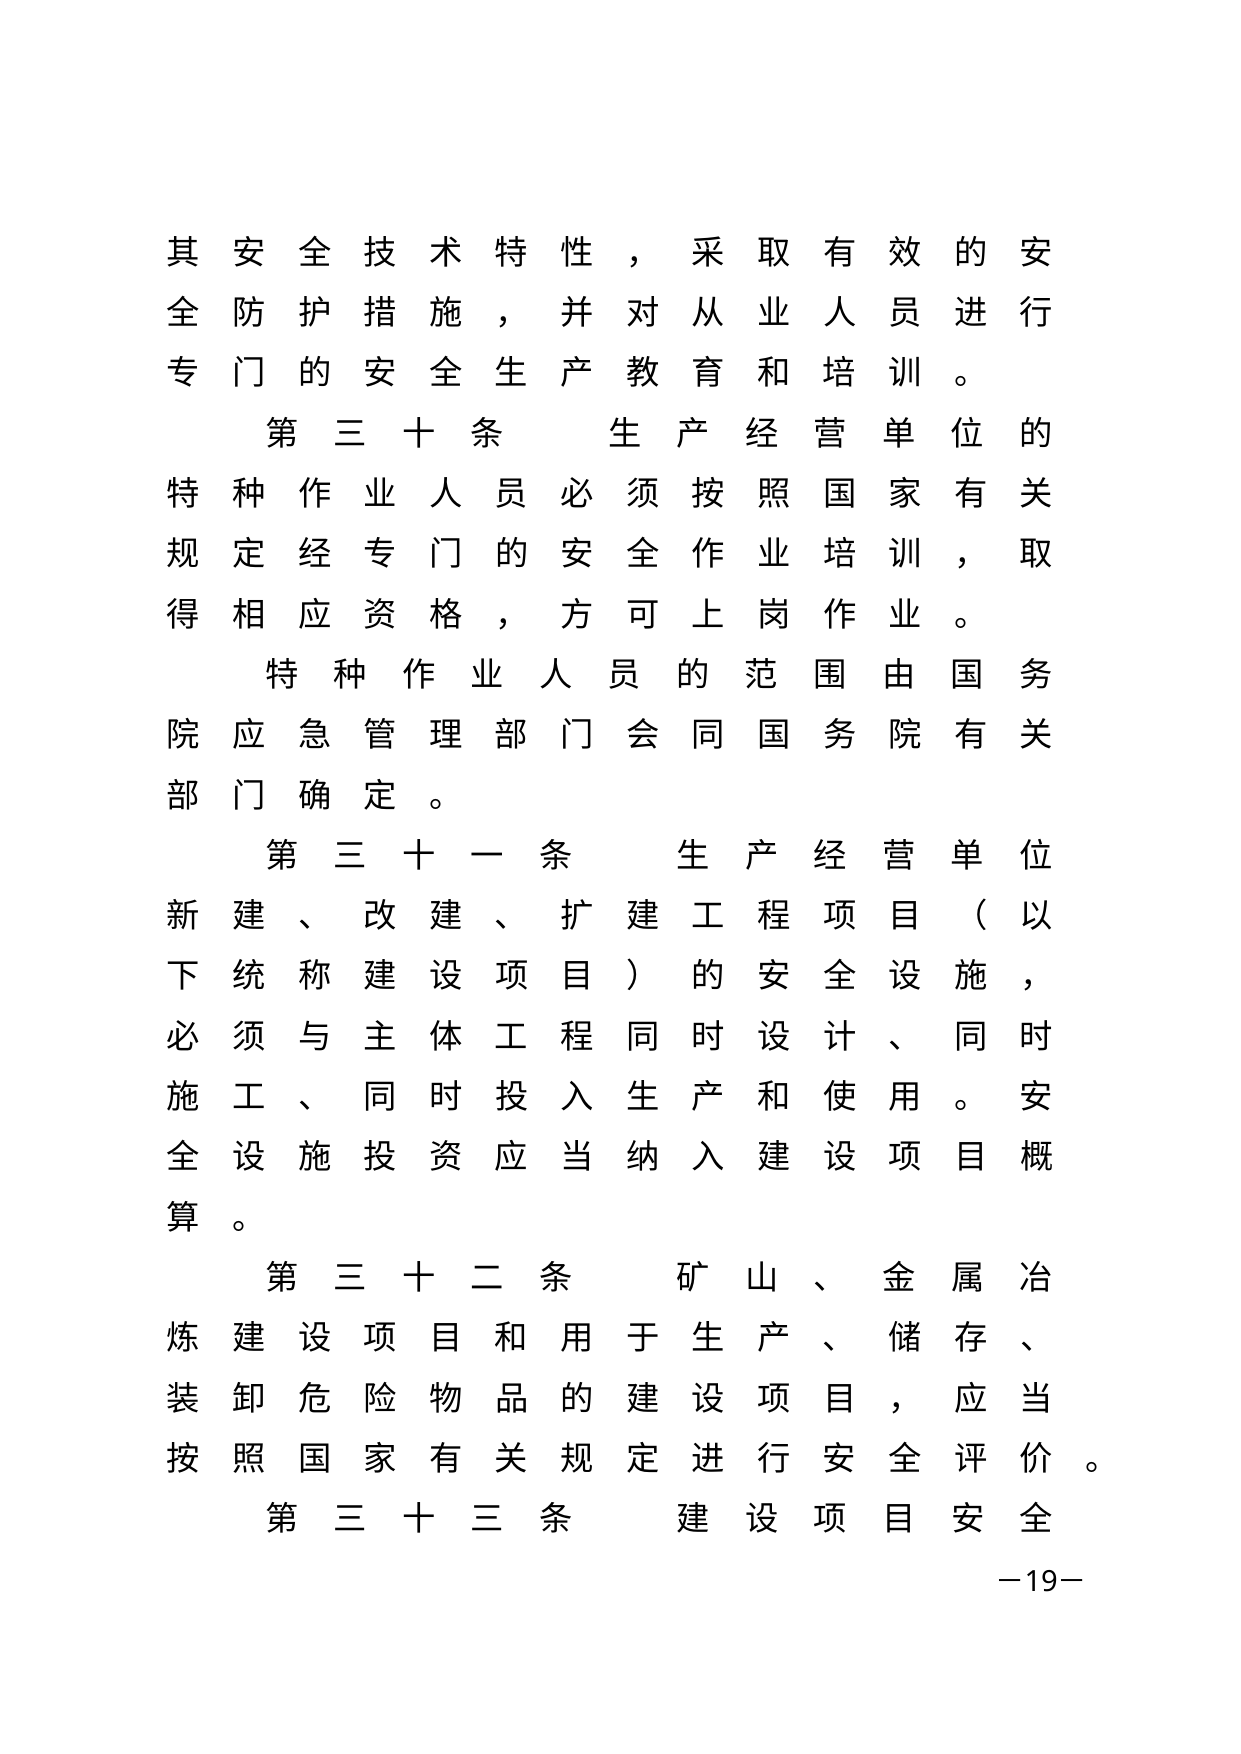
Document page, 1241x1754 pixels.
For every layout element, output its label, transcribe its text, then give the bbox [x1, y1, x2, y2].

text 第二十九条 生产经营单位采用新工艺、新技术、新材料或者使用新设备，必须了解、掌握其安全技术特性，采取有效的安全防护措施，并对从业人员进行专门的安全生产教育和培训。 [167, 219, 1085, 400]
text 第三十条 生产经营单位的特种作业人员必须按照国家有关规定经专门的安全作业培训，取得相应资格，方可上岗作业。 [167, 400, 1085, 642]
text 第三十三条 建设项目安全设施的设计人、设计单位应当对安全设施设计负责。 [167, 1486, 1085, 1546]
text 第三十二条 矿山、金属冶炼建设项目和用于生产、储存、装卸危险物品的建设项目，应当按照国家有关规定进行安全评价。 [167, 1245, 1085, 1486]
text 第三十一条 生产经营单位新建、改建、扩建工程项目（以下统称建设项目）的安全设施，必须与主体工程同时设计、同时施工、同时投入生产和使用。安全设施投资应当纳入建设项目概算。 [167, 823, 1085, 1245]
text 特种作业人员的范围由国务院应急管理部门会同国务院有关部门确定。 [167, 642, 1085, 823]
